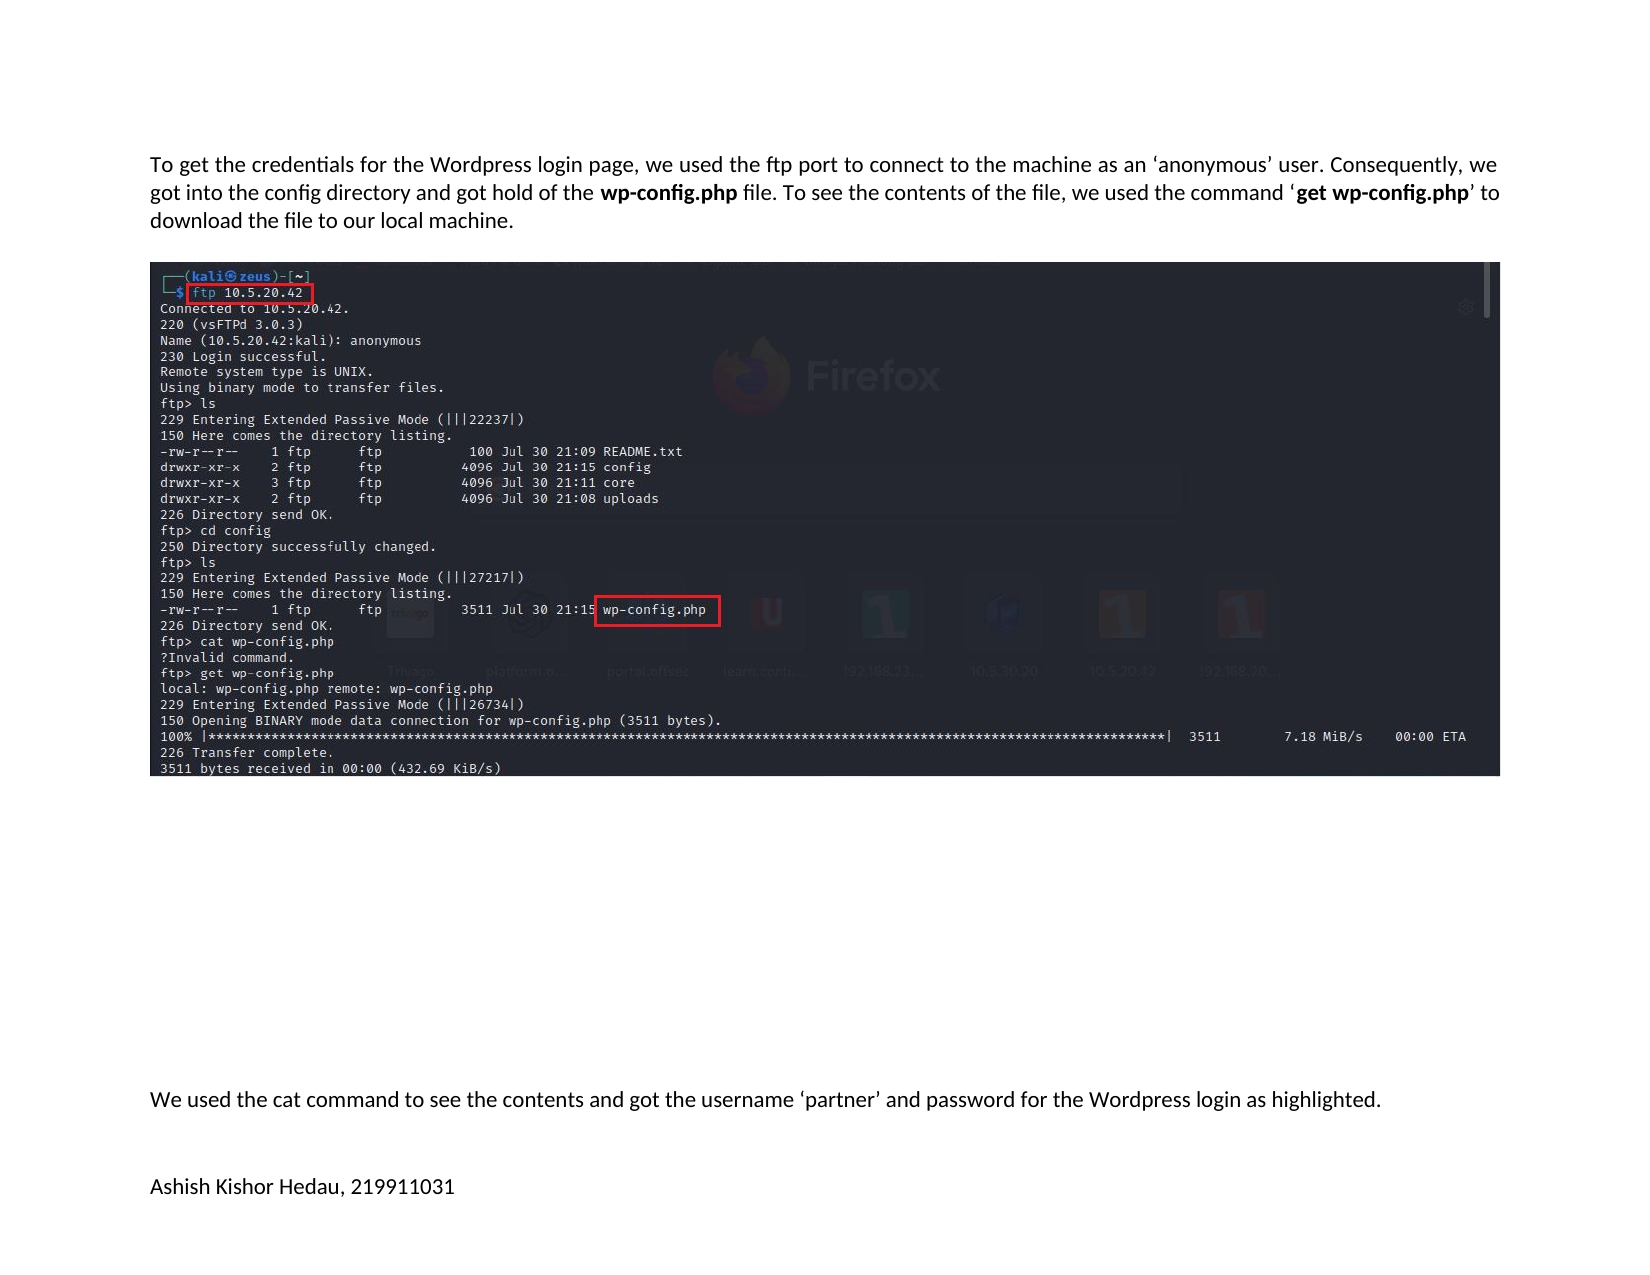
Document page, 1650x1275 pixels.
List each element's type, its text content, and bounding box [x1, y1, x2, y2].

text To get the credentials for the Wordpress login page, we used the ftp port to connect to the machine as an ‘anonymous’ user. Consequently, we got into the config directory and got hold of the wp-config.php file. To see the contents of the file, we used the command ‘get wp-config.php’ to download the file to our local machine. [150, 150, 1500, 234]
text We used the cat command to see the contents and got the username ‘partner’ and password for the Wordpress login as highlighted. [150, 1085, 1500, 1113]
picture [150, 262, 1500, 777]
